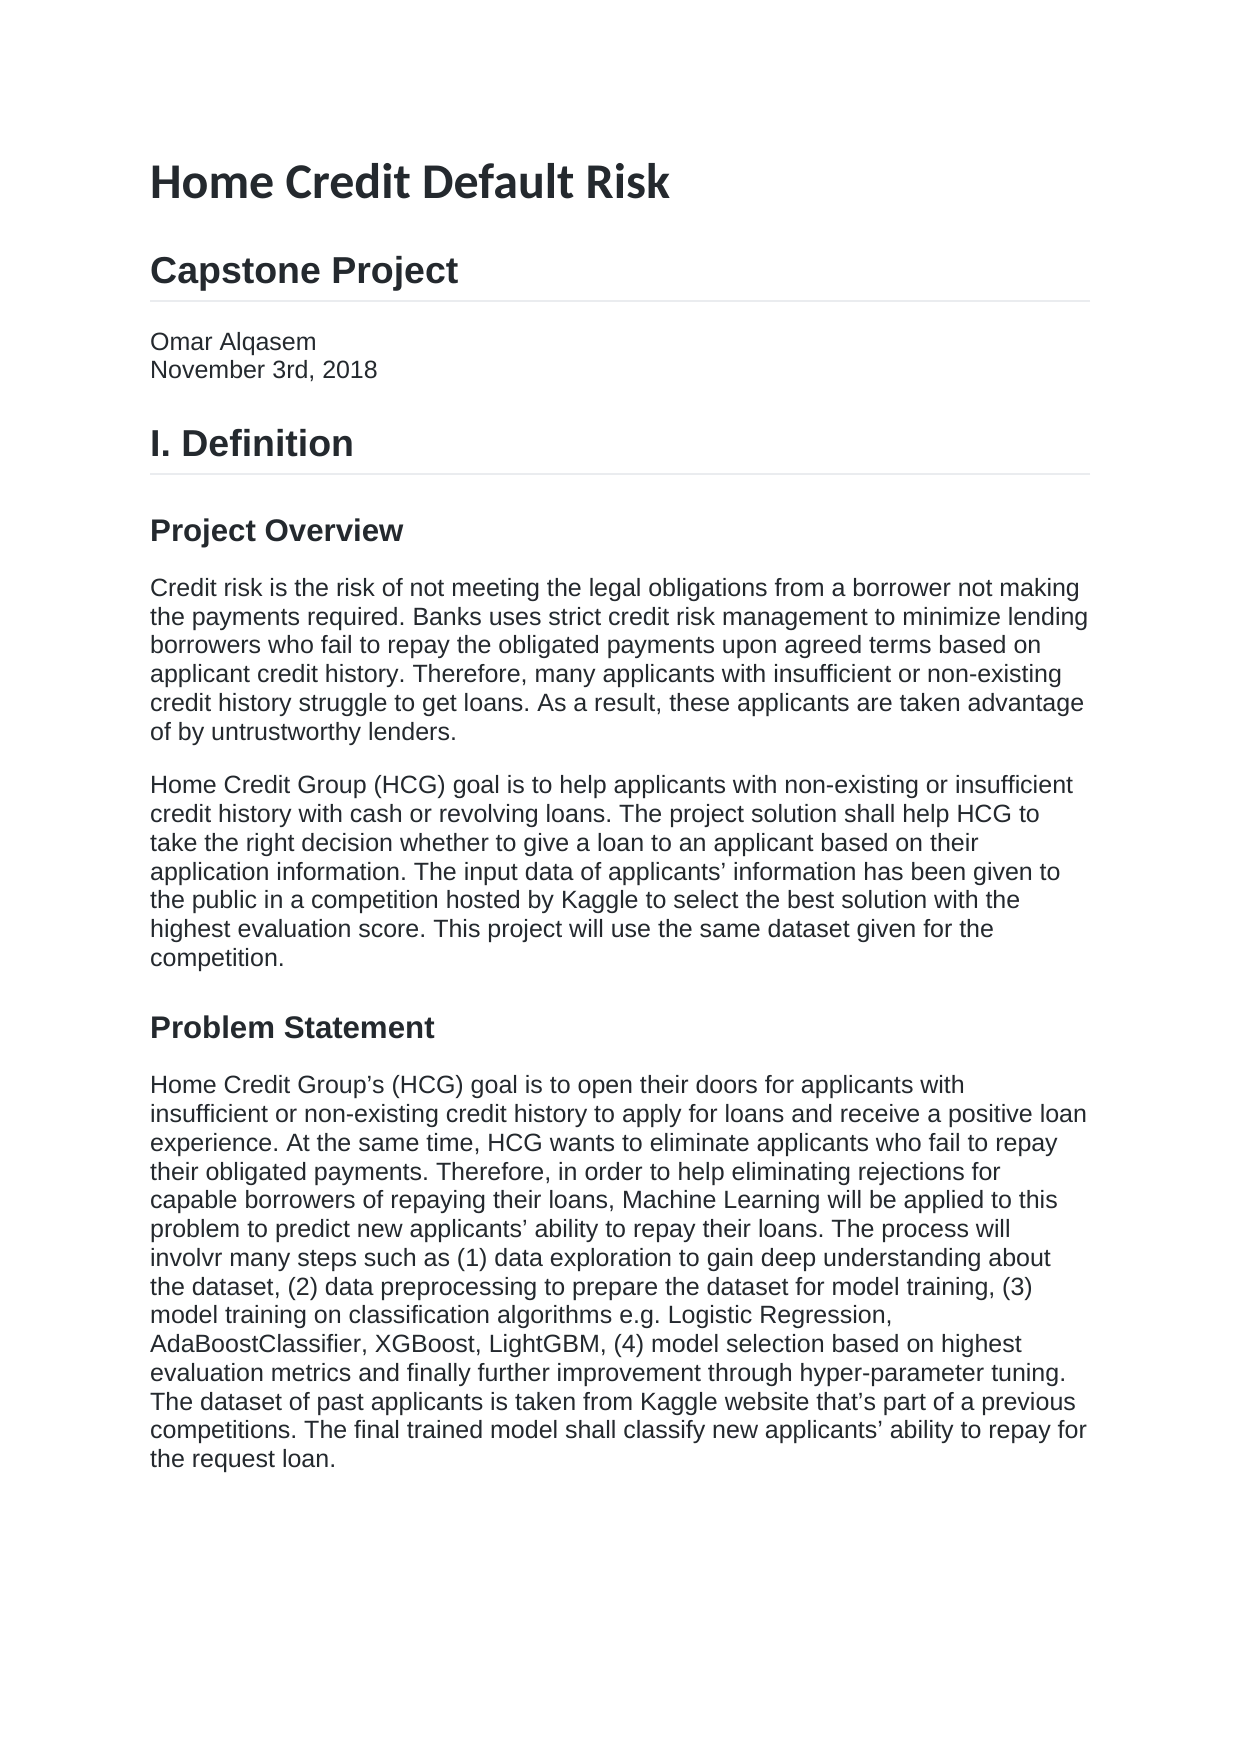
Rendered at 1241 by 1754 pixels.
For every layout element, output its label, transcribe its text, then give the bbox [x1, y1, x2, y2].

text Home Credit Group’s (HCG) goal is to open their doors for applicants with insufficient or non-existing credit history to apply for loans and receive a positive loan experience. At the same time, HCG wants to eliminate applicants who fail to repay their obligated payments. Therefore, in order to help eliminating rejections for capable borrowers of repaying their loans, Machine Learning will be applied to this problem to predict new applicants’ ability to repay their loans. The process will involvr many steps such as (1) data exploration to gain deep understanding about the dataset, (2) data preprocessing to prepare the dataset for model training, (3) model training on classification algorithms e.g. Logistic Regression, AdaBoostClassifier, XGBoost, LightGBM, (4) model selection based on highest evaluation metrics and finally further improvement through hyper-parameter tuning. The dataset of past applicants is taken from Kaggle website that’s part of a previous competitions. The final trained model shall classify new applicants’ ability to repay for the request loan. [150, 1070, 1090, 1473]
text Omar Alqasem November 3rd, 2018 [150, 327, 1090, 384]
text I. Definition [150, 422, 1090, 473]
text Credit risk is the risk of not meeting the legal obligations from a borrower not making the payments required. Banks uses strict credit risk management to minimize lending borrowers who fail to repay the obligated payments upon agreed terms based on applicant credit history. Therefore, many applicants with insufficient or non-existing credit history struggle to get loans. As a result, these applicants are taken advantage of by untrustworthy lenders. [150, 573, 1090, 746]
text Capstone Project [150, 248, 1090, 300]
text Project Overview [150, 512, 1090, 548]
text Problem Statement [150, 1009, 1090, 1045]
text Home Credit Group (HCG) goal is to help applicants with non-existing or insufficient credit history with cash or revolving loans. The project solution shall help HCG to take the right decision whether to give a loan to an applicant based on their application information. The input data of applicants’ information has been given to the public in a competition hosted by Kaggle to select the best solution with the highest evaluation score. This project will use the same dataset given for the competition. [150, 771, 1090, 972]
subtitle Home Credit Default Risk [150, 150, 1090, 211]
